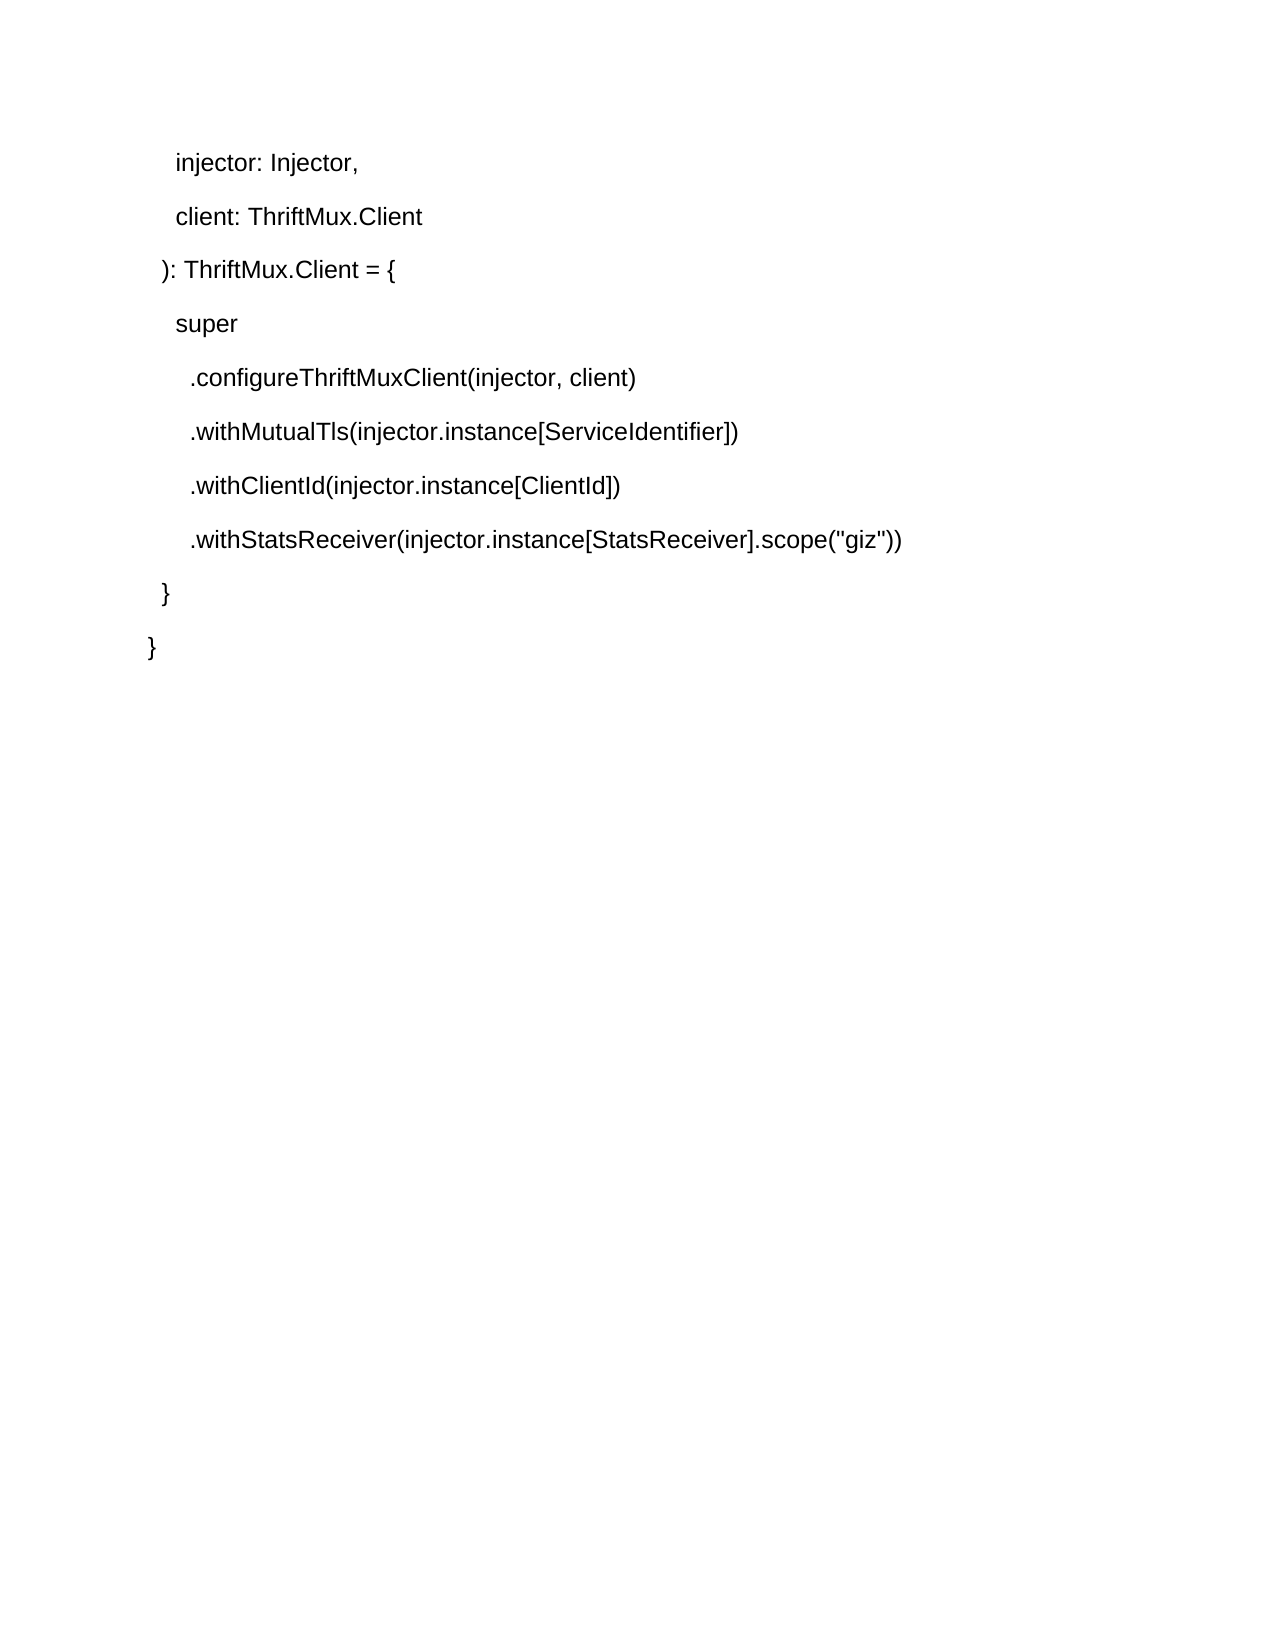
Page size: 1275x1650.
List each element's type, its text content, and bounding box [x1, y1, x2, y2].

text client: ThriftMux.Client [148, 201, 1127, 230]
text } [148, 578, 1127, 607]
text super [148, 309, 1127, 338]
text ): ThriftMux.Client = { [148, 255, 1127, 284]
text .withClientId(injector.instance[ClientId]) [148, 471, 1127, 499]
text injector: Injector, [148, 148, 1127, 176]
text .configureThriftMuxClient(injector, client) [148, 363, 1127, 392]
text } [148, 632, 1127, 661]
text .withMutualTls(injector.instance[ServiceIdentifier]) [148, 417, 1127, 446]
text .withStatsReceiver(injector.instance[StatsReceiver].scope("giz")) [148, 524, 1127, 553]
